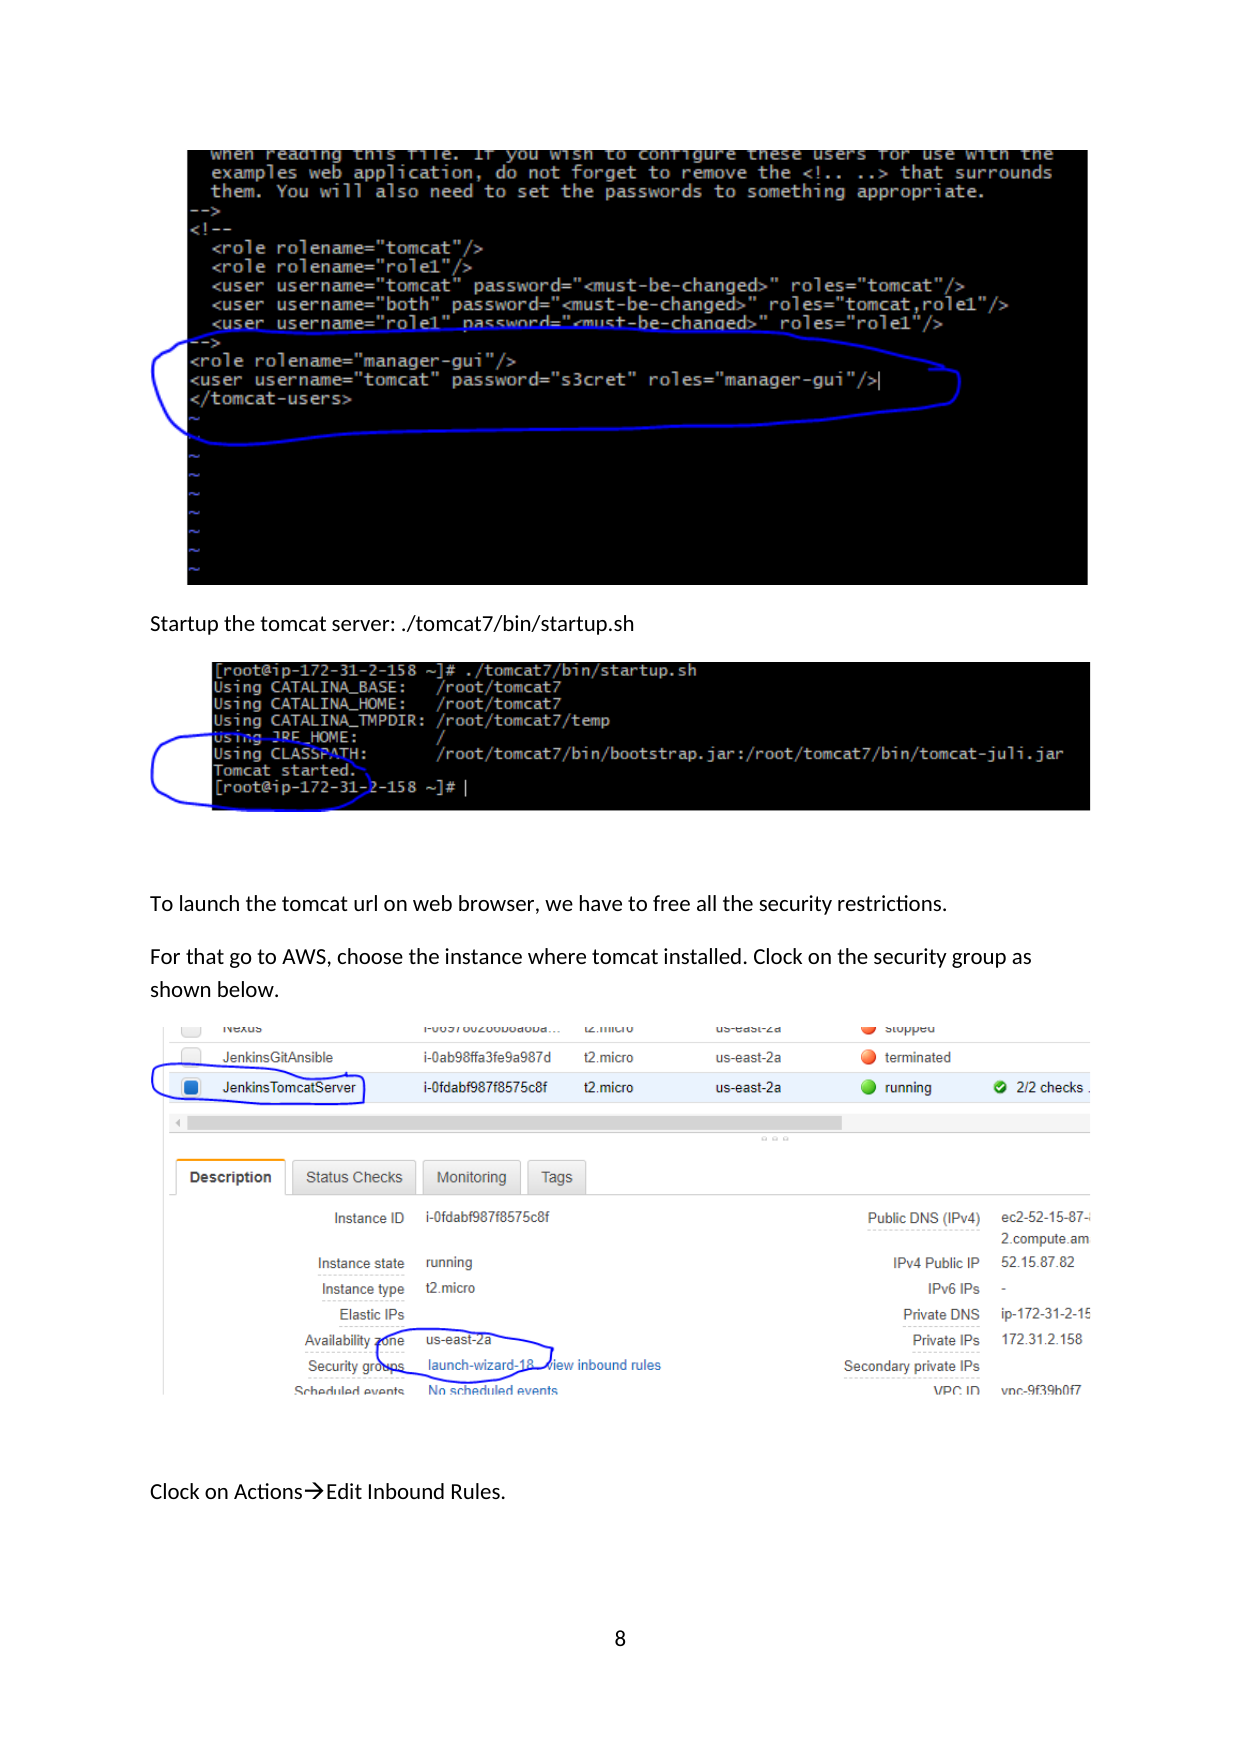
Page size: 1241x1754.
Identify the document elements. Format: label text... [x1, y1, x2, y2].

picture [150, 1027, 1091, 1400]
text To launch the tomcat url on web browser, we have to free all the security restrictions. [150, 889, 1090, 917]
text Startup the tomcat server: ./tomcat7/bin/startup.sh [150, 609, 1090, 637]
picture [150, 150, 1088, 585]
text For that go to AWS, choose the instance where tomcat installed. Clock on the security group as shown below. [150, 942, 1090, 1003]
text Clock on ActionsEdit Inbound Rules. [150, 1477, 1090, 1506]
picture [150, 662, 1091, 812]
